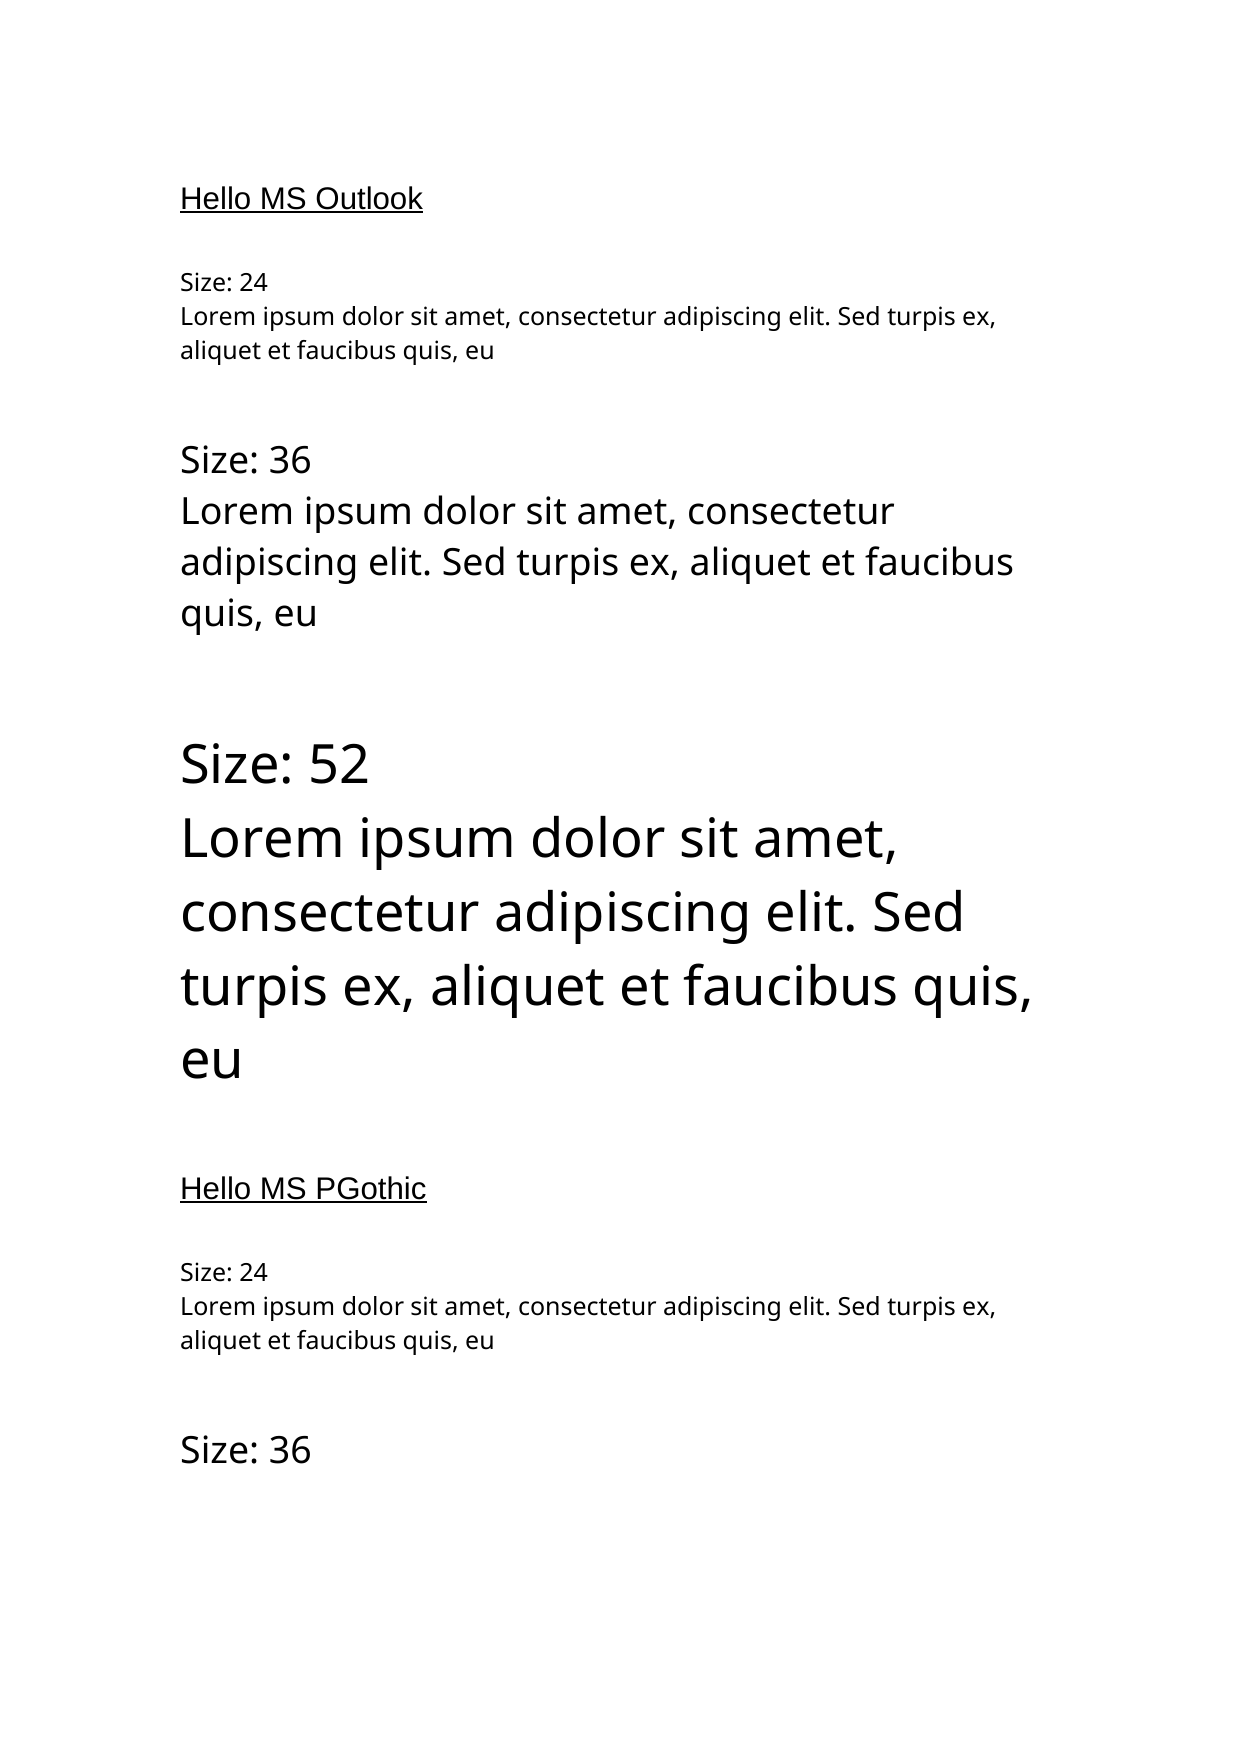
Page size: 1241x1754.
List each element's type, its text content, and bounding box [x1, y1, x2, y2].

text Size: 24 [180, 1221, 1060, 1289]
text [180, 299, 1060, 367]
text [180, 484, 1060, 637]
text Size: 36 [180, 382, 1060, 484]
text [180, 1289, 1060, 1357]
text Size: 36 [180, 1372, 1060, 1474]
text Lorem ipsum dolor sit amet, consectetur adipiscing elit. Sed turpis ex, aliquet et faucibus quis, eu [180, 800, 1060, 1095]
text Hello MS PGothic [180, 1170, 1060, 1206]
text Size: 52 [180, 652, 1060, 800]
text Hello MS Outlook [180, 180, 1060, 216]
text Size: 24 [180, 231, 1060, 299]
